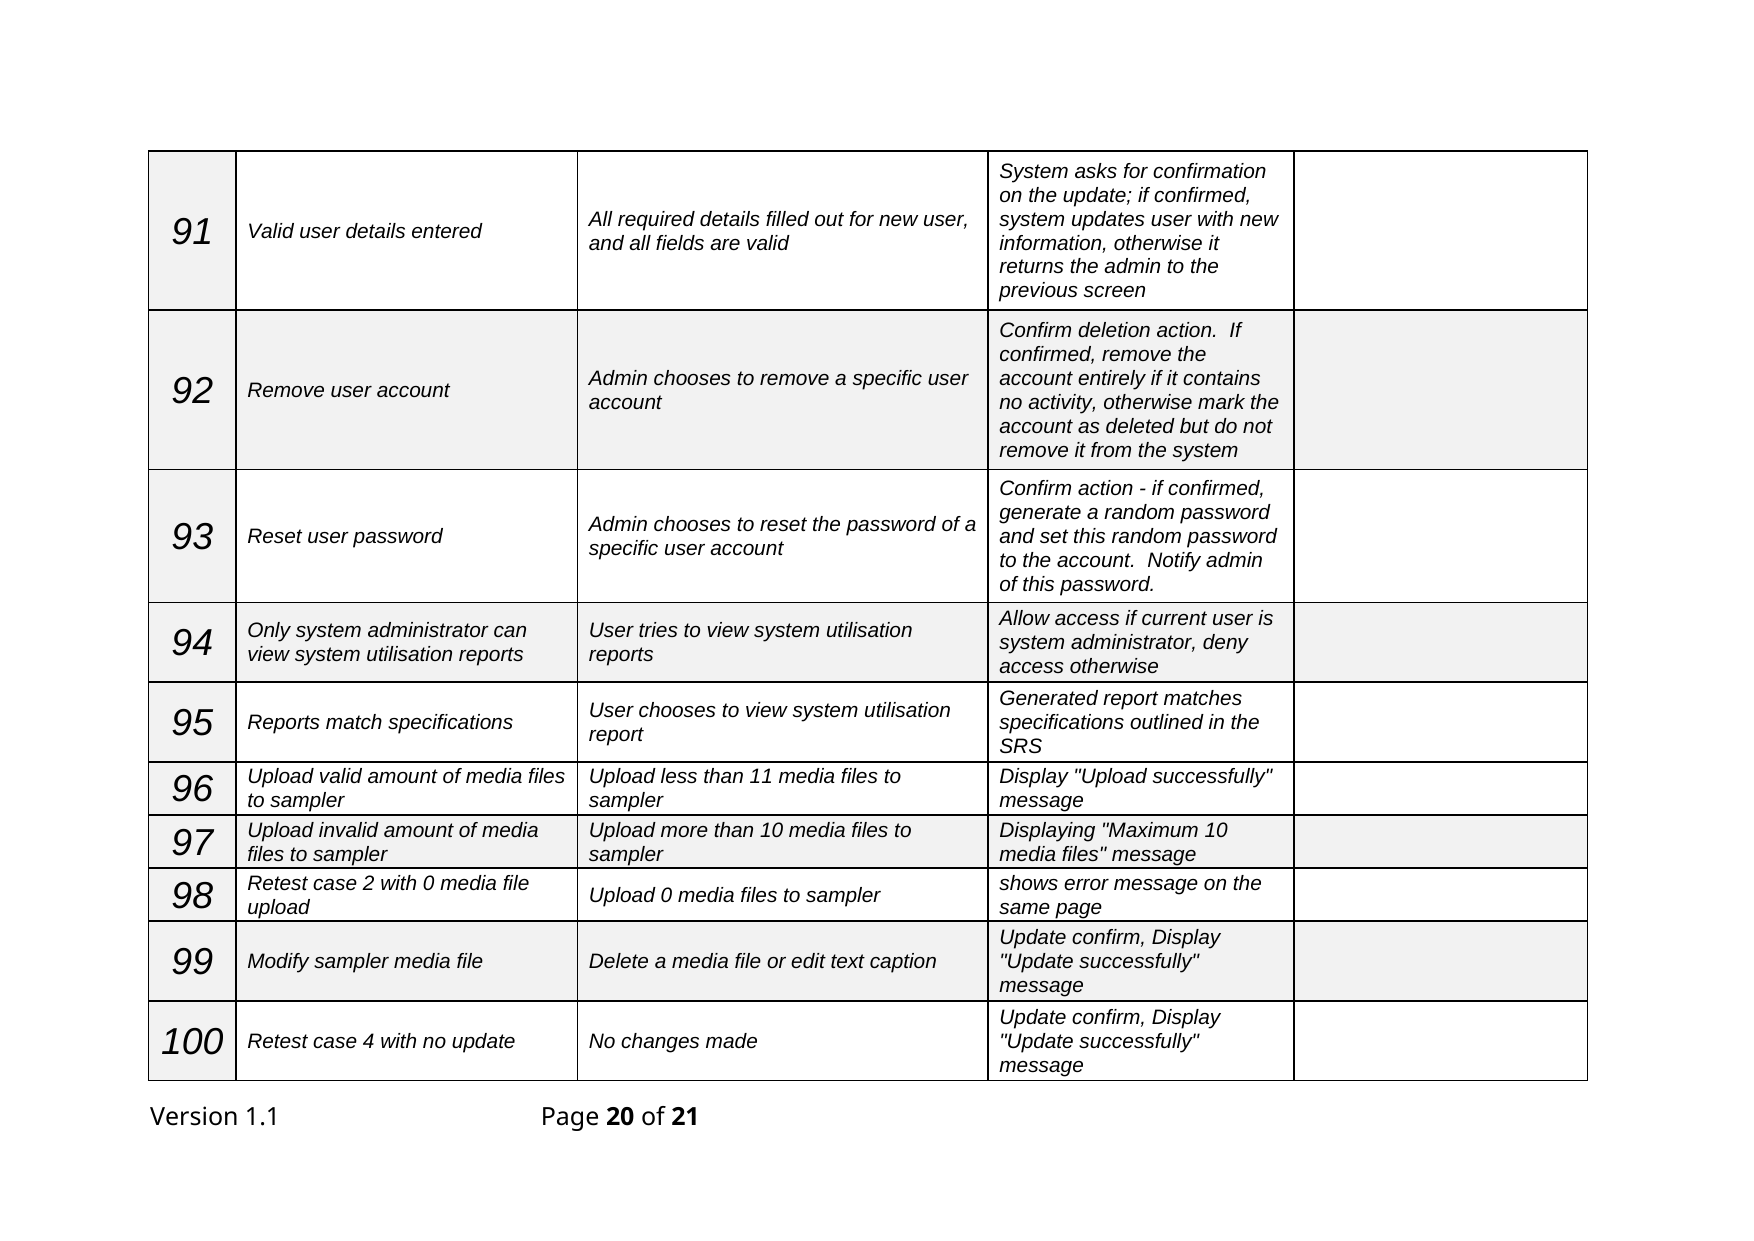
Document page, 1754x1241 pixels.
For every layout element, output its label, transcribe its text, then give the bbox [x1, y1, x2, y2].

table_cell Upload valid amount of media files to sampler [237, 763, 577, 814]
table_cell Remove user account [237, 311, 577, 469]
table_cell Upload 0 media files to sampler [578, 869, 987, 920]
table_cell Admin chooses to remove a specific user account [578, 311, 987, 469]
table_cell Upload more than 10 media files to sampler [578, 816, 987, 867]
table_cell Admin chooses to reset the password of a specific user account [578, 470, 987, 602]
table_cell No changes made [578, 1002, 987, 1080]
table_cell [1295, 311, 1587, 469]
table_cell Confirm action - if confirmed, generate a random password and set this random password to the account. Notify admin of this password. [989, 470, 1293, 602]
table_cell System asks for confirmation on the update; if confirmed, system updates user with new information, otherwise it returns the admin to the previous screen [989, 152, 1293, 309]
table_cell Retest case 4 with no update [237, 1002, 577, 1080]
table_cell 91 [149, 152, 235, 309]
table_cell [1295, 816, 1587, 867]
table_cell Valid user details entered [237, 152, 577, 309]
table_cell [1295, 603, 1587, 681]
table_cell Reset user password [237, 470, 577, 602]
table_cell 97 [149, 816, 235, 867]
table_cell Delete a media file or edit text caption [578, 922, 987, 1000]
table_cell Modify sampler media file [237, 922, 577, 1000]
table_cell [1295, 763, 1587, 814]
table_cell 93 [149, 470, 235, 602]
table_cell Display "Upload successfully" message [989, 763, 1293, 814]
table_cell Update confirm, Display "Update successfully" message [989, 1002, 1293, 1080]
table_cell 98 [149, 869, 235, 920]
table_cell [1295, 152, 1587, 309]
table_cell Upload invalid amount of media files to sampler [237, 816, 577, 867]
table_cell Upload less than 11 media files to sampler [578, 763, 987, 814]
table_cell [1295, 922, 1587, 1000]
table_cell User tries to view system utilisation reports [578, 603, 987, 681]
table_cell shows error message on the same page [989, 869, 1293, 920]
table_cell Generated report matches specifications outlined in the SRS [989, 683, 1293, 761]
table_cell 92 [149, 311, 235, 469]
table_cell Only system administrator can view system utilisation reports [237, 603, 577, 681]
table_cell Confirm deletion action. If confirmed, remove the account entirely if it contains no activity, otherwise mark the account as deleted but do not remove it from the system [989, 311, 1293, 469]
table_cell Allow access if current user is system administrator, deny access otherwise [989, 603, 1293, 681]
table_cell All required details filled out for new user, and all fields are valid [578, 152, 987, 309]
table_cell [1295, 683, 1587, 761]
table_cell [1295, 470, 1587, 602]
table_cell User chooses to view system utilisation report [578, 683, 987, 761]
table_cell Retest case 2 with 0 media file upload [237, 869, 577, 920]
table_cell [1295, 869, 1587, 920]
table_cell [1295, 1002, 1587, 1080]
table_cell 96 [149, 763, 235, 814]
table_cell 99 [149, 922, 235, 1000]
table_cell Displaying "Maximum 10 media files" message [989, 816, 1293, 867]
table_cell Reports match specifications [237, 683, 577, 761]
table_cell 95 [149, 683, 235, 761]
table_cell 100 [149, 1002, 235, 1080]
table_cell Update confirm, Display "Update successfully" message [989, 922, 1293, 1000]
table_cell 94 [149, 603, 235, 681]
